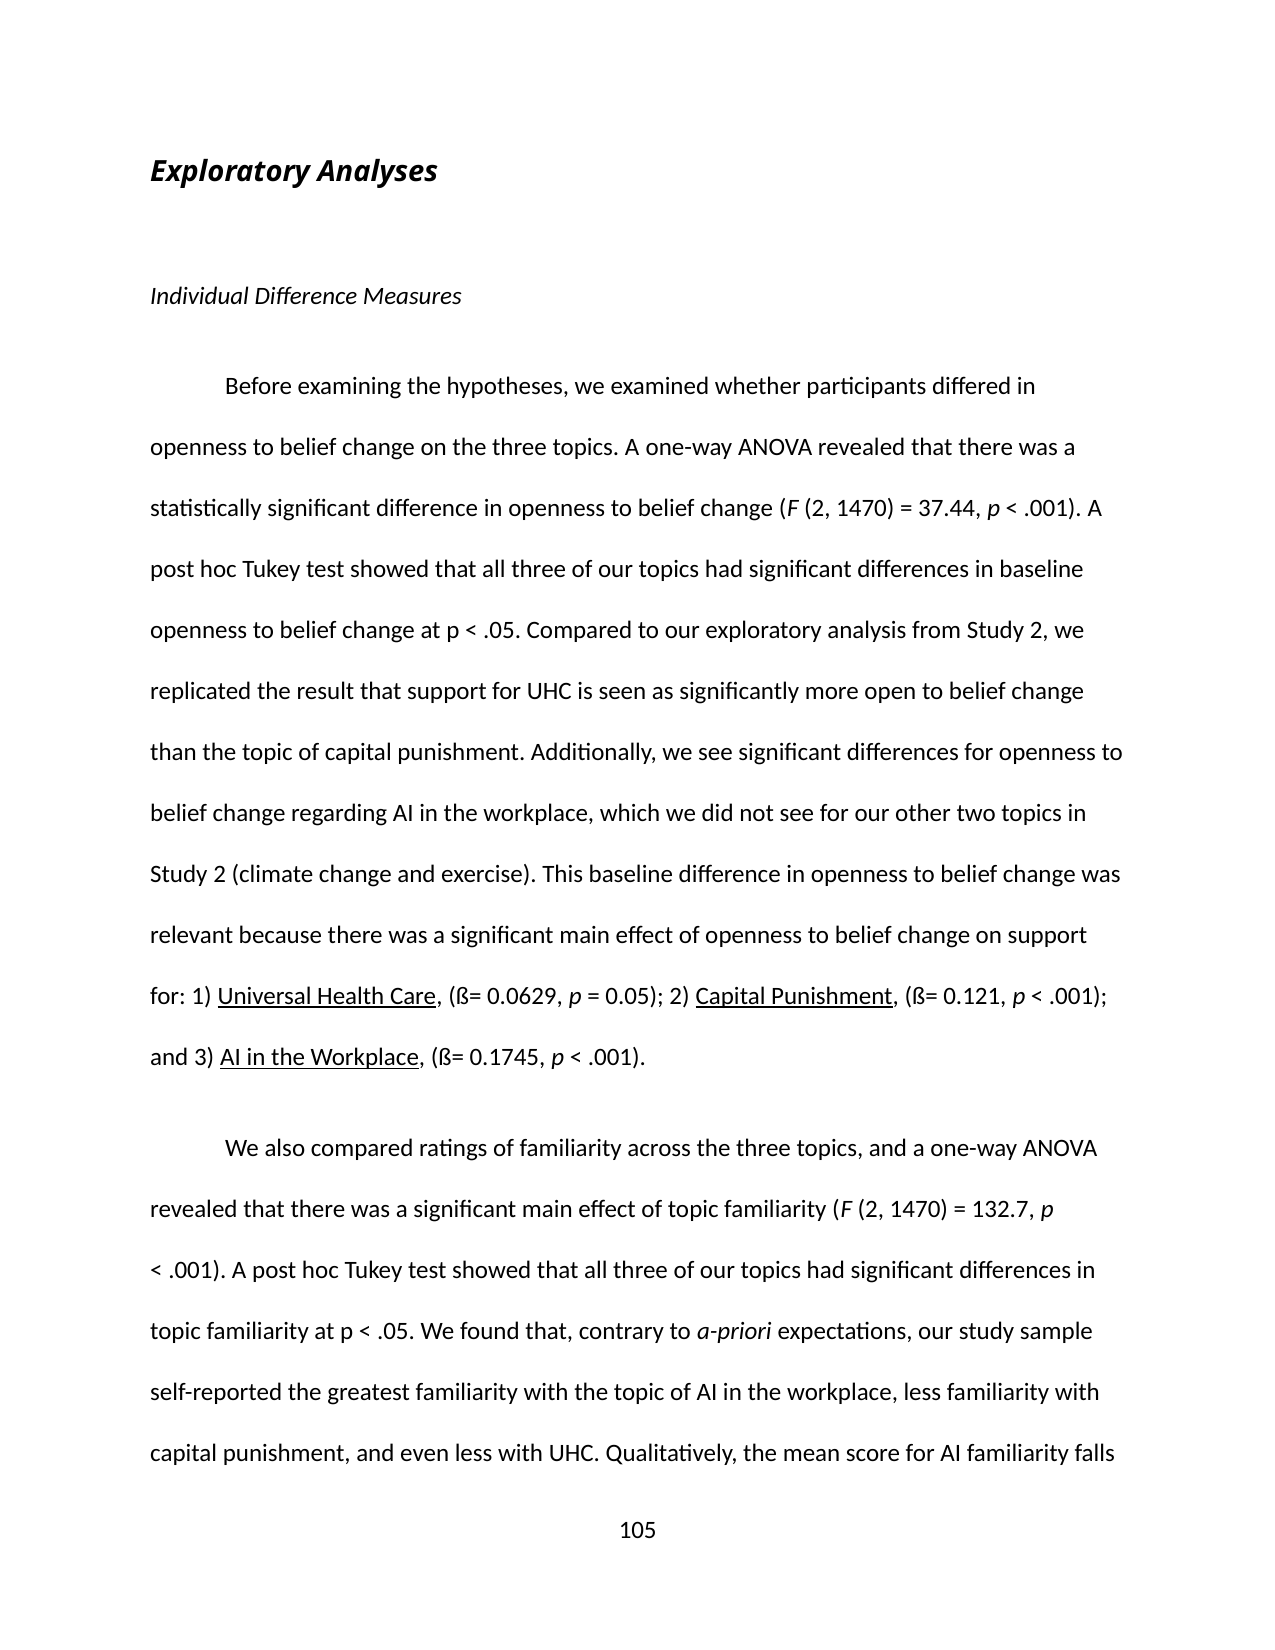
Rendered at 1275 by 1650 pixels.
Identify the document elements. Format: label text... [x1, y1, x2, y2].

text Before examining the hypotheses, we examined whether participants differed in openness to belief change on the three topics. A one-way ANOVA revealed that there was a statistically significant difference in openness to belief change (F (2, 1470) = 37.44, p < .001). A post hoc Tukey test showed that all three of our topics had significant differences in baseline openness to belief change at p < .05. Compared to our exploratory analysis from Study 2, we replicated the result that support for UHC is seen as significantly more open to belief change than the topic of capital punishment. Additionally, we see significant differences for openness to belief change regarding AI in the workplace, which we did not see for our other two topics in Study 2 (climate change and exercise). This baseline difference in openness to belief change was relevant because there was a significant main effect of openness to belief change on support for: 1) Universal Health Care, (ß= 0.0629, p = 0.05); 2) Capital Punishment, (ß= 0.121, p < .001); and 3) AI in the Workplace, (ß= 0.1745, p < .001). [150, 370, 1125, 1072]
text Individual Difference Measures [150, 280, 1125, 310]
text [150, 1132, 1125, 1467]
subtitle Exploratory Analyses [150, 150, 1125, 190]
